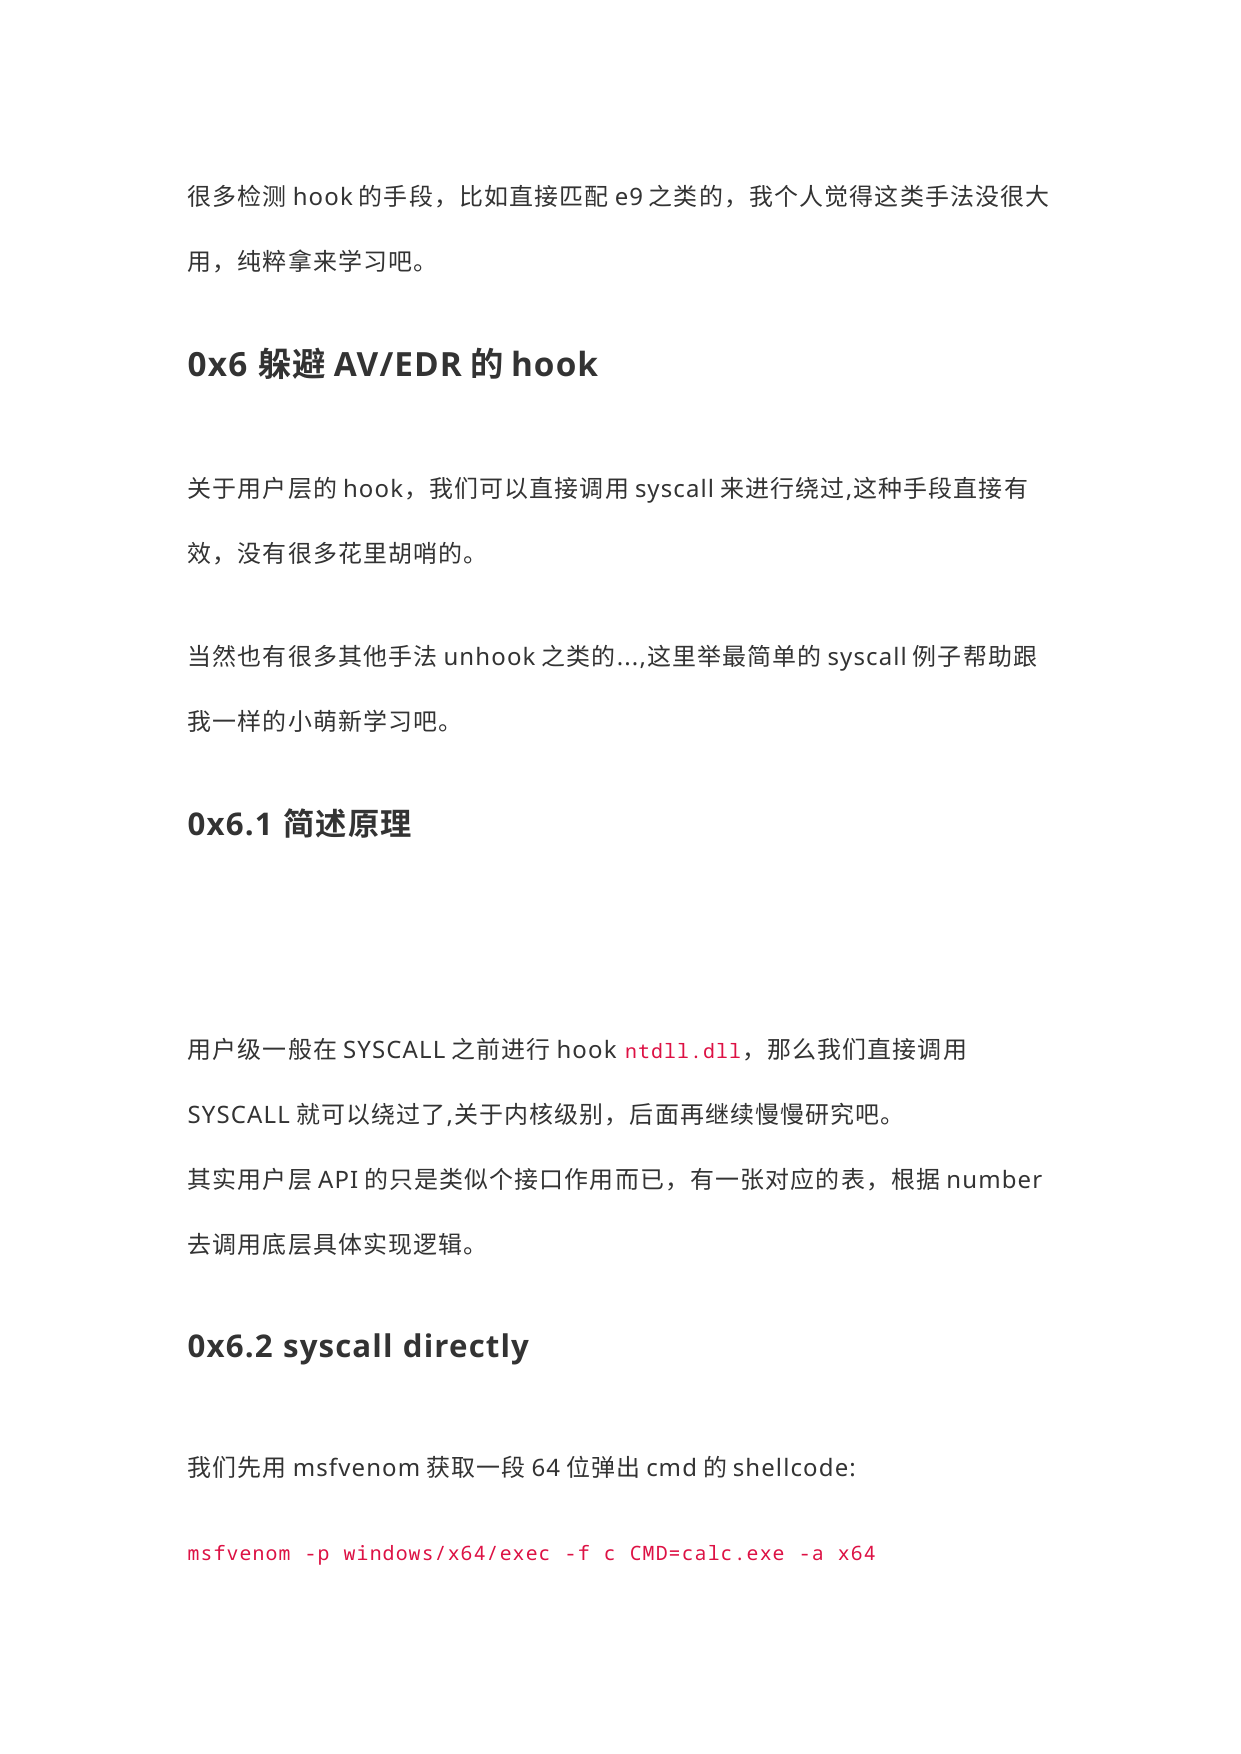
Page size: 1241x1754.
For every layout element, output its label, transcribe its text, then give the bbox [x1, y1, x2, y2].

text 用户级一般在SYSCALL之前进行hook ntdll.dll，那么我们直接调用SYSCALL就可以绕过了,关于内核级别，后面再继续慢慢研究吧。 [187, 1015, 1053, 1145]
text 当然也有很多其他手法unhook之类的...,这里举最简单的syscall例子帮助跟我一样的小萌新学习吧。 [187, 622, 1053, 752]
subtitle 0x6.2 syscall directly [187, 1313, 1053, 1378]
text 关于用户层的hook，我们可以直接调用syscall来进行绕过,这种手段直接有效，没有很多花里胡哨的。 [187, 455, 1053, 585]
text 其实用户层API的只是类似个接口作用而已，有一张对应的表，根据number去调用底层具体实现逻辑。 [187, 1145, 1053, 1275]
subtitle 0x6.1 简述原理 [187, 790, 1053, 855]
text 很多检测hook的手段，比如直接匹配e9之类的，我个人觉得这类手法没很大用，纯粹拿来学习吧。 [187, 162, 1053, 292]
subtitle 0x6 躲避AV/EDR的hook [187, 329, 1053, 394]
text msfvenom -p windows/x64/exec -f c CMD=calc.exe -a x64 [187, 1536, 1053, 1569]
text 我们先用msfvenom获取一段64位弹出cmd的shellcode: [187, 1434, 1053, 1499]
